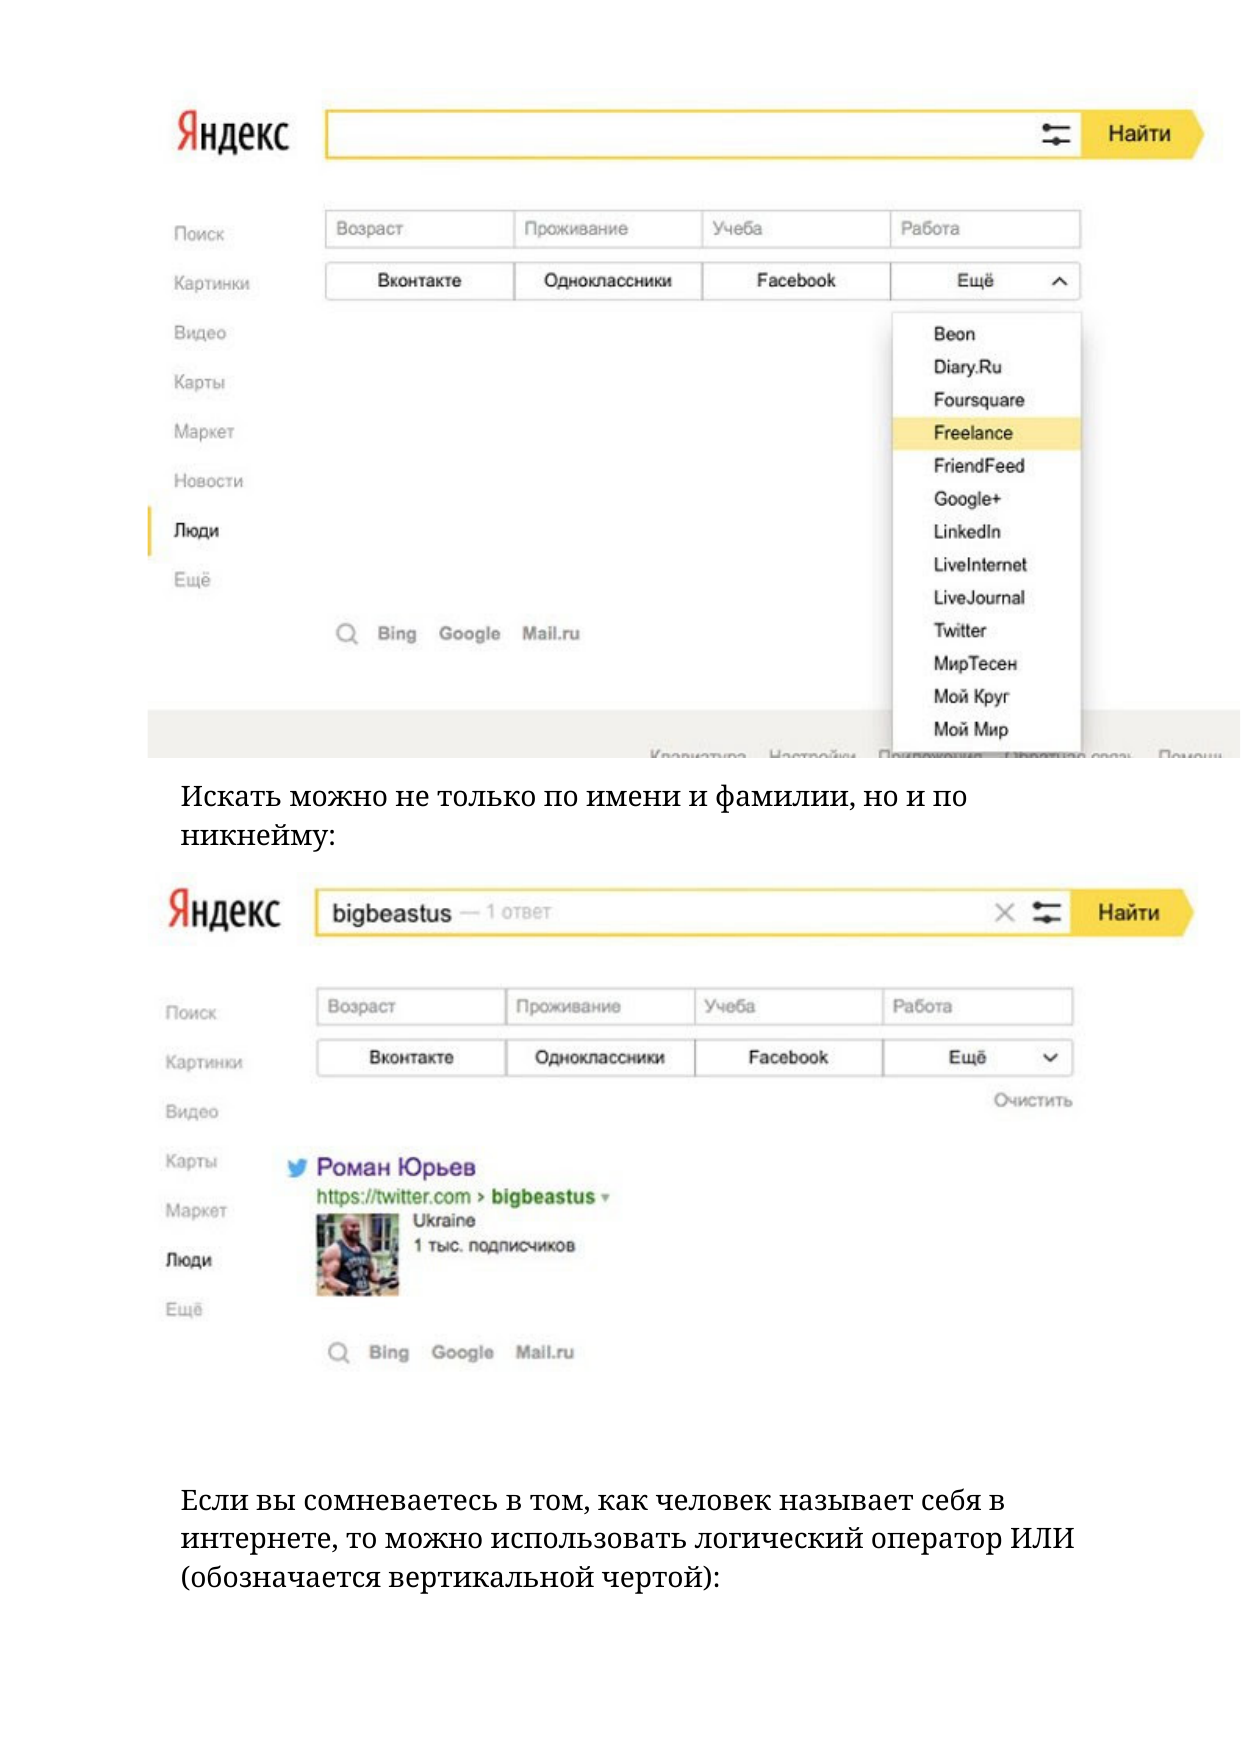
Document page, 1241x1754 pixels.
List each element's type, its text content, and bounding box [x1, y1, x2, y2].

picture [147, 872, 1241, 1461]
text Если вы сомневаетесь в том, как человек называет себя в интернете, то можно использовать логический оператор ИЛИ (обозначается вертикальной чертой): [180, 1480, 1119, 1595]
picture [147, 88, 1241, 758]
text Искать можно не только по имени и фамилии, но и по никнейму: [180, 777, 1119, 853]
